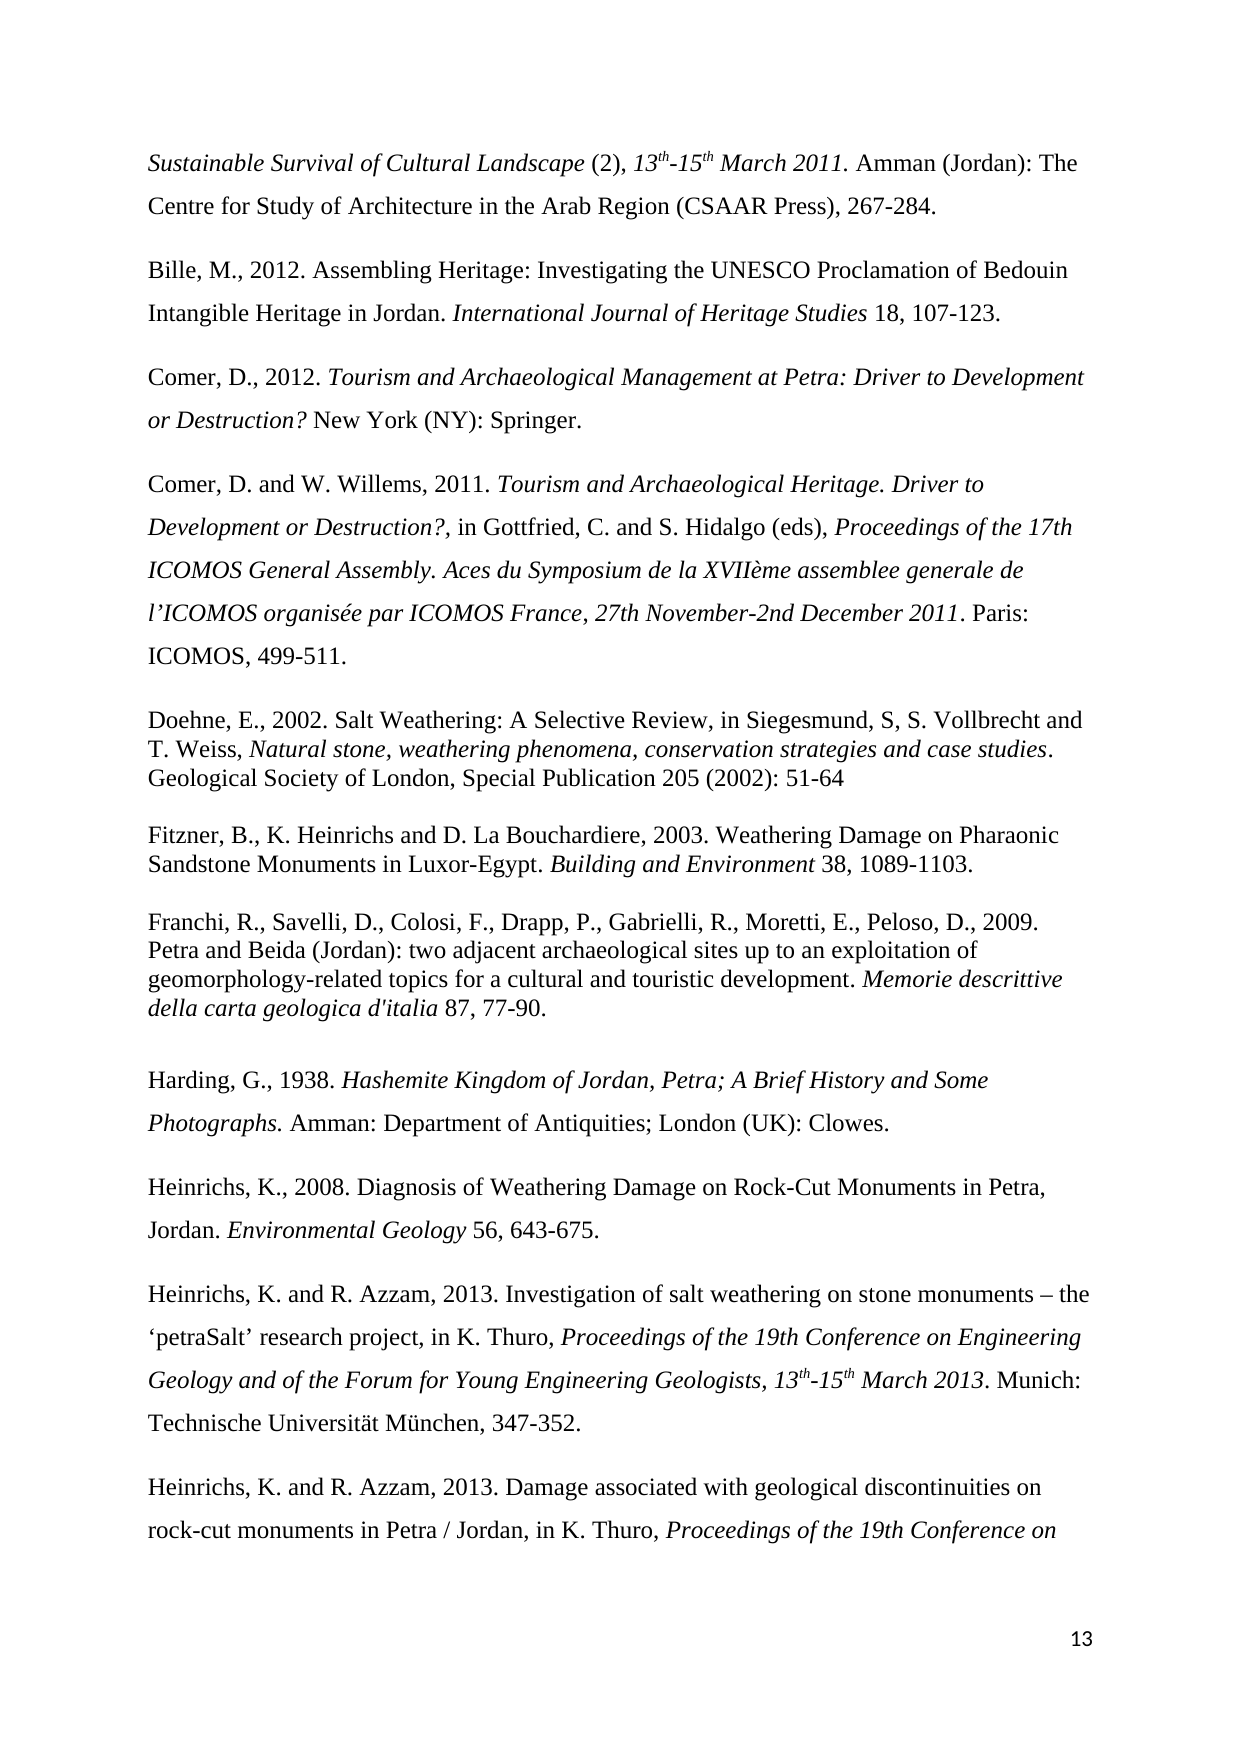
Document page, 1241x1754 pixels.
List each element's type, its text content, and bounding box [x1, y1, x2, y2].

text Heinrichs, K., 2008. Diagnosis of Weathering Damage on Rock-Cut Monuments in Petra, Jordan. Environmental Geology 56, 643-675. [148, 1172, 1093, 1244]
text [148, 1472, 1093, 1544]
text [148, 148, 1093, 219]
text Comer, D., 2012. Tourism and Archaeological Management at Petra: Driver to Development or Destruction? New York (NY): Springer. [148, 362, 1093, 434]
text Heinrichs, K. and R. Azzam, 2013. Investigation of salt weathering on stone monuments – the ‘petraSalt’ research project, in K. Thuro, Proceedings of the 19th Conference on Engineering Geology and of the Forum for Young Engineering Geologists, 13th-15th March 2013. Munich: Technische Universität München, 347-352. [148, 1279, 1093, 1437]
text Doehne, E., 2002. Salt Weathering: A Selective Review, in Siegesmund, S, S. Vollbrecht and T. Weiss, Natural stone, weathering phenomena, conservation strategies and case studies. Geological Society of London, Special Publication 205 (2002): 51-64 Fitzner, B., K. Heinrichs and D. La Bouchardiere, 2003. Weathering Damage on Pharaonic Sandstone Monuments in Luxor-Egypt. Building and Environment 38, 1089-1103. Franchi, R., Savelli, D., Colosi, F., Drapp, P., Gabrielli, R., Moretti, E., Peloso, D., 2009. Petra and Beida (Jordan): two adjacent archaeological sites up to an exploitation of geomorphology-related topics for a cultural and touristic development. Memorie descrittive della carta geologica d'italia 87, 77-90. [148, 705, 1093, 1022]
text Comer, D. and W. Willems, 2011. Tourism and Archaeological Heritage. Driver to Development or Destruction?, in Gottfried, C. and S. Hidalgo (eds), Proceedings of the 17th ICOMOS General Assembly. Aces du Symposium de la XVIIème assemblee generale de l’ICOMOS organisée par ICOMOS France, 27th November-2nd December 2011. Paris: ICOMOS, 499-511. [148, 469, 1093, 670]
text Harding, G., 1938. Hashemite Kingdom of Jordan, Petra; A Brief History and Some Photographs. Amman: Department of Antiquities; London (UK): Clowes. [148, 1022, 1093, 1137]
text Bille, M., 2012. Assembling Heritage: Investigating the UNESCO Proclamation of Bedouin Intangible Heritage in Jordan. International Journal of Heritage Studies 18, 107-123. [148, 255, 1093, 327]
